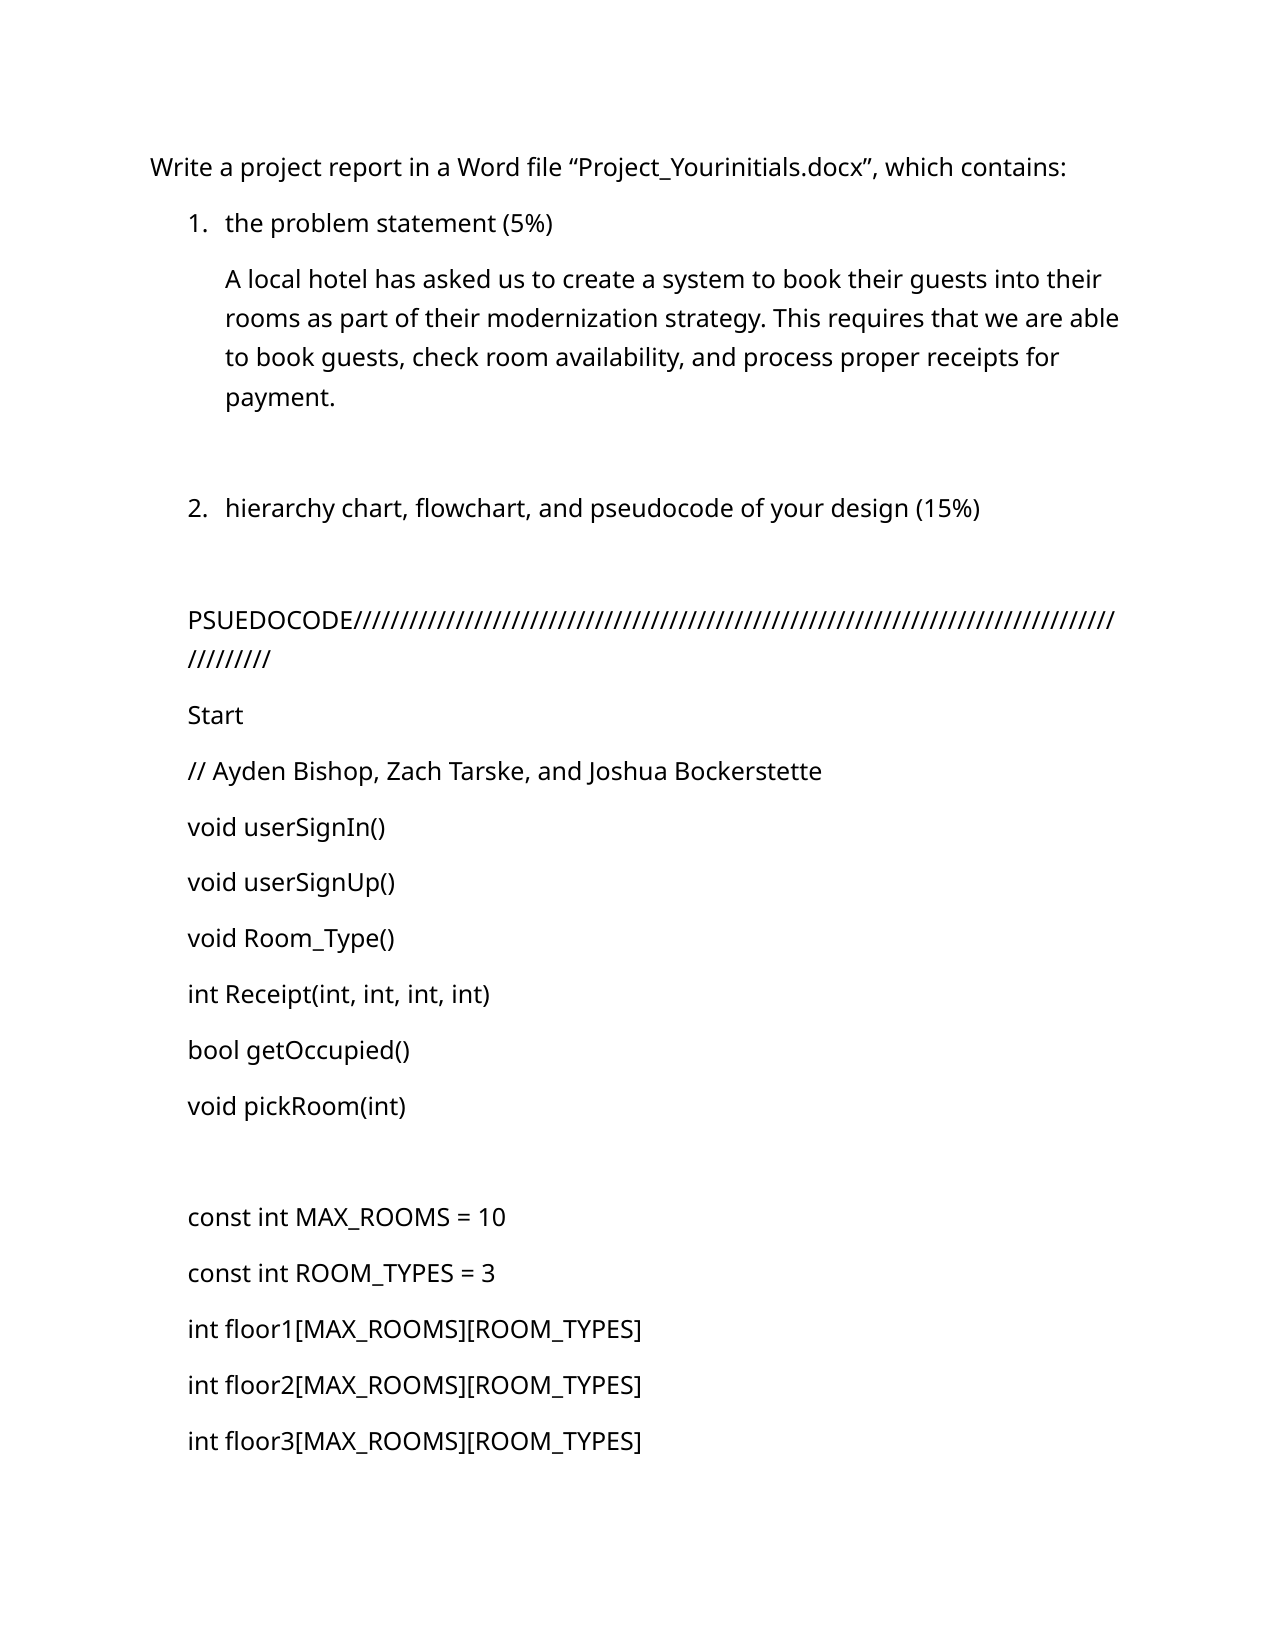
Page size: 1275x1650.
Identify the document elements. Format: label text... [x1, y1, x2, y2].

text const int ROOM_TYPES = 3 [187, 1256, 1125, 1290]
text Write a project report in a Word file “Project_Yourinitials.docx”, which contains: [150, 150, 1125, 184]
text Start [187, 697, 1125, 732]
text void userSignIn() [187, 809, 1125, 843]
text int Receipt(int, int, int, int) [187, 977, 1125, 1011]
list hierarchy chart, flowchart, and pseudocode of your design (15%) [187, 491, 1125, 525]
text void userSignUp() [187, 865, 1125, 899]
text int floor3[MAX_ROOMS][ROOM_TYPES] [187, 1423, 1125, 1457]
text // Ayden Bishop, Zach Tarske, and Joshua Bockerstette [187, 753, 1125, 787]
text A local hotel has asked us to create a system to book their guests into their rooms as part of their modernization strategy. This requires that we are able to book guests, check room availability, and process proper receipts for payment. [225, 262, 1125, 413]
list the problem statement (5%) [187, 206, 1125, 240]
text int floor2[MAX_ROOMS][ROOM_TYPES] [187, 1367, 1125, 1402]
text bool getOccupied() [187, 1032, 1125, 1067]
text void pickRoom(int) [187, 1088, 1125, 1122]
text int floor1[MAX_ROOMS][ROOM_TYPES] [187, 1312, 1125, 1346]
text const int MAX_ROOMS = 10 [187, 1200, 1125, 1234]
text PSUEDOCODE/////////////////////////////////////////////////////////////////////////////////////////// [187, 602, 1125, 676]
text void Room_Type() [187, 921, 1125, 955]
